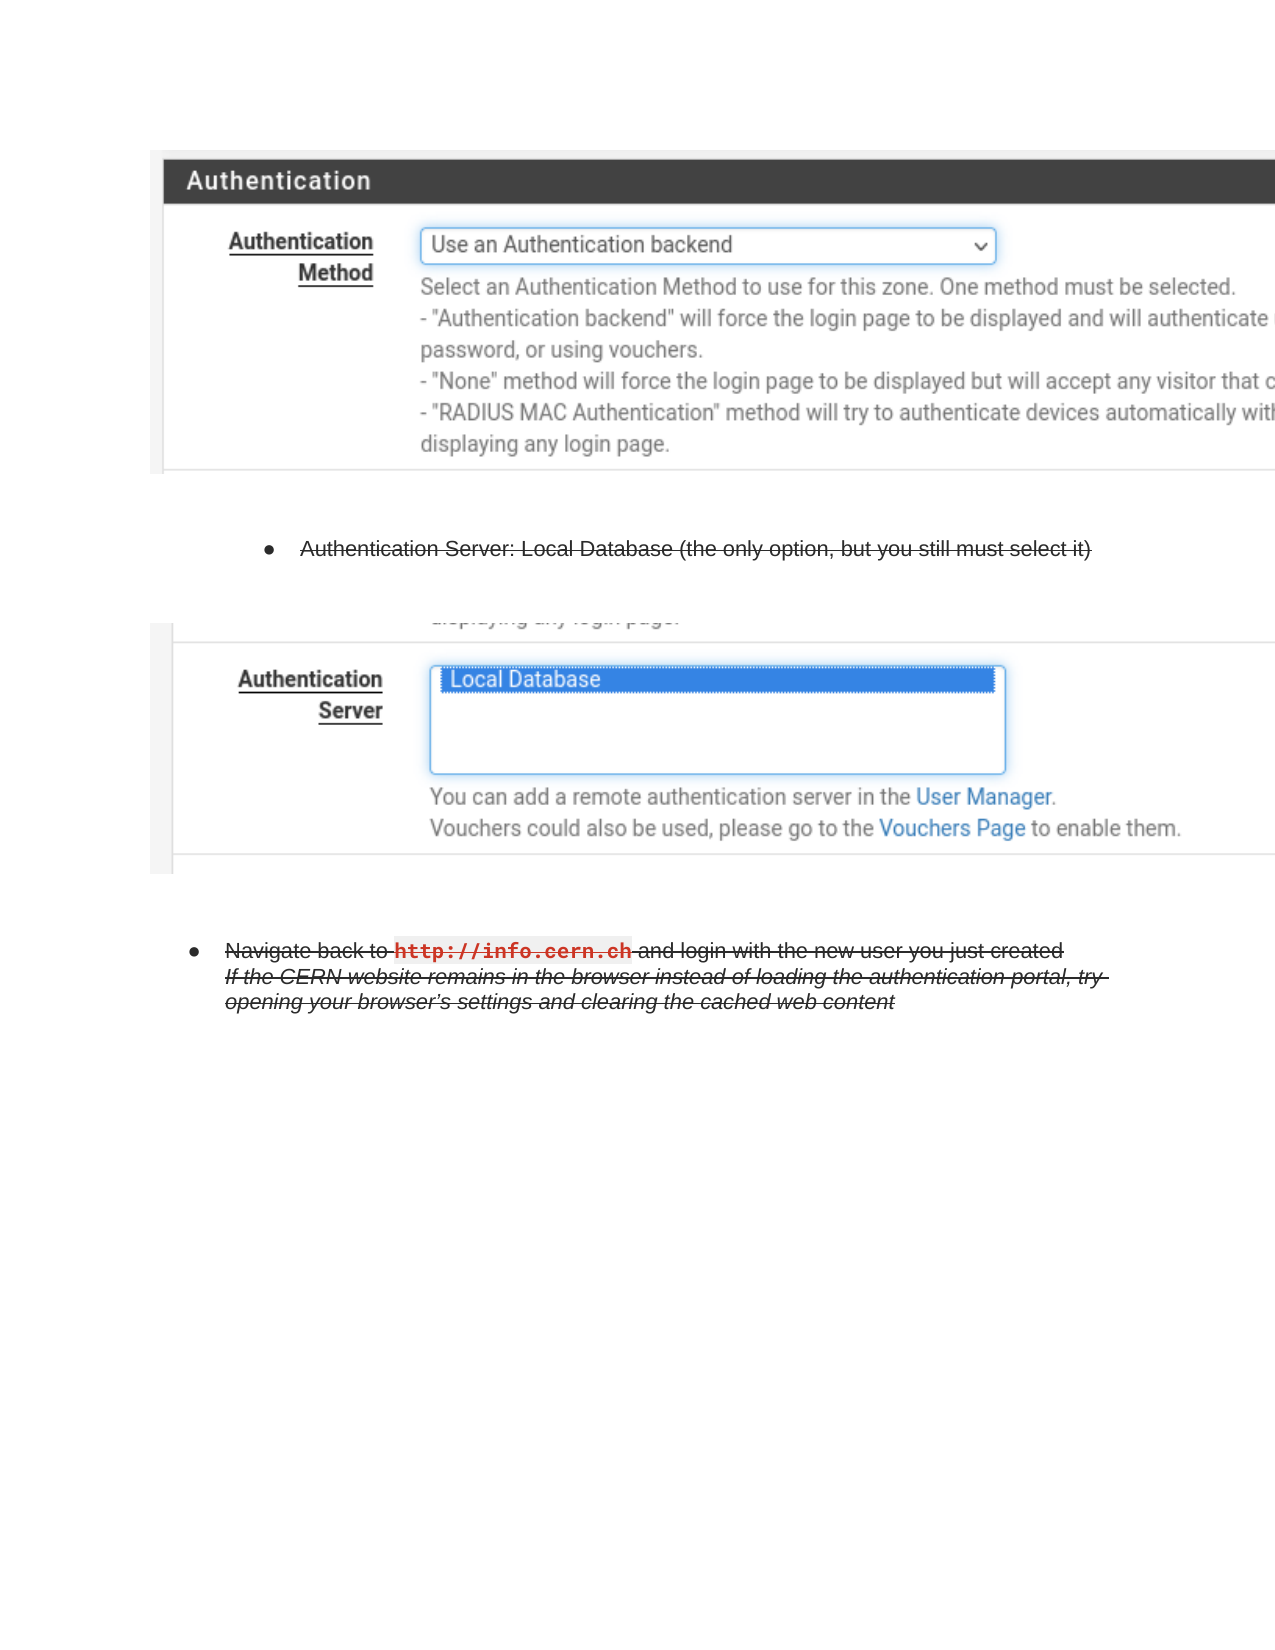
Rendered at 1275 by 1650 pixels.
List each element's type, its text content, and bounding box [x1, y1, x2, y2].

picture [150, 623, 1275, 874]
list Authentication Server: Local Database (the only option, but you still must select it) [262, 536, 1125, 561]
list Navigate back to http://info.cern.ch and login with the new user you just created If the CERN website remains in the browser instead of loading the authentication portal, try opening your browser’s settings and clearing the cached web content [187, 936, 1125, 1014]
picture [150, 150, 1275, 474]
